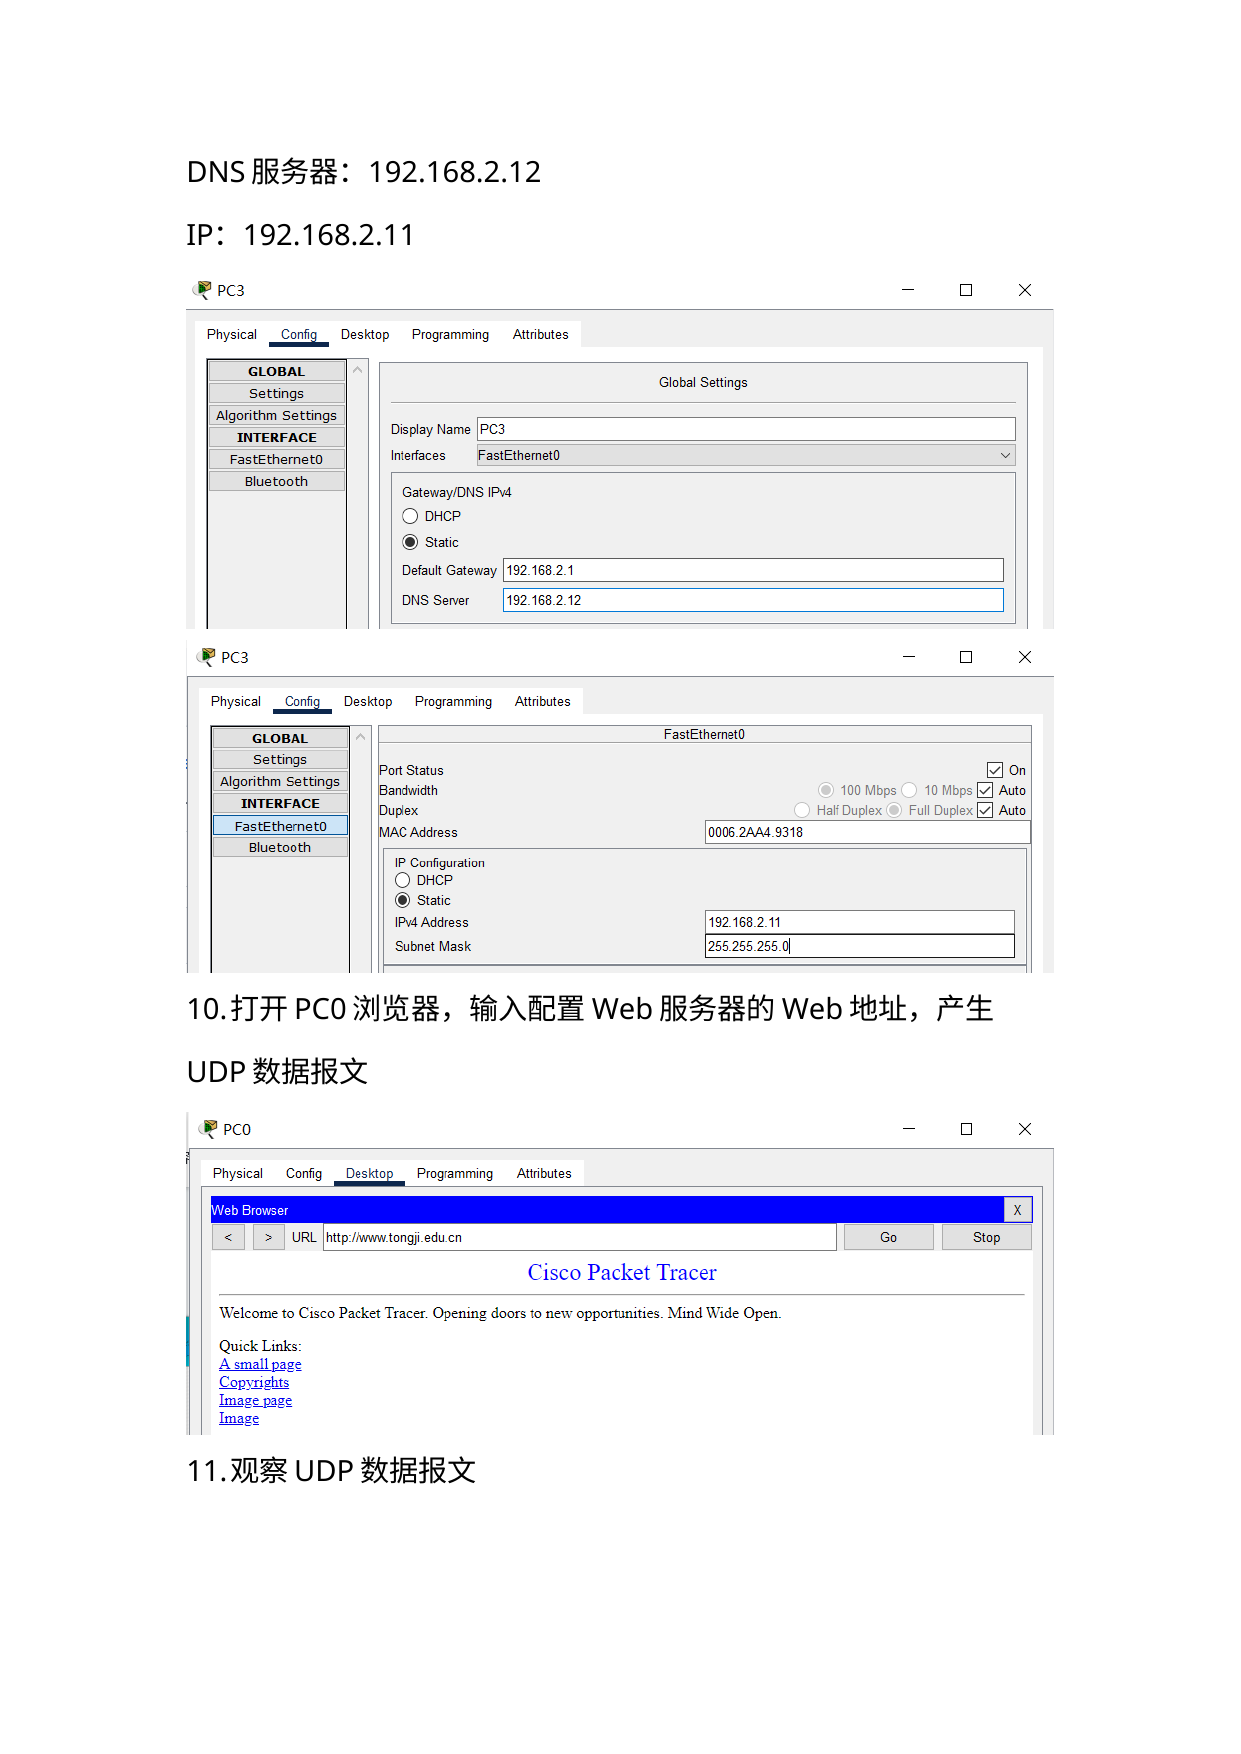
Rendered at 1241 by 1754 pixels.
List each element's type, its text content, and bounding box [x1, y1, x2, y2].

list 打开PC0浏览器，输入配置Web服务器的Web地址，产生UDP数据报文 [186, 986, 1054, 1091]
picture [186, 1112, 1054, 1435]
list 观察UDP数据报文 [186, 1447, 1054, 1489]
picture [186, 275, 1054, 629]
list IP：192.168.2.11 [186, 212, 1054, 254]
list DNS服务器：192.168.2.12 [186, 148, 1054, 191]
picture [186, 640, 1054, 973]
